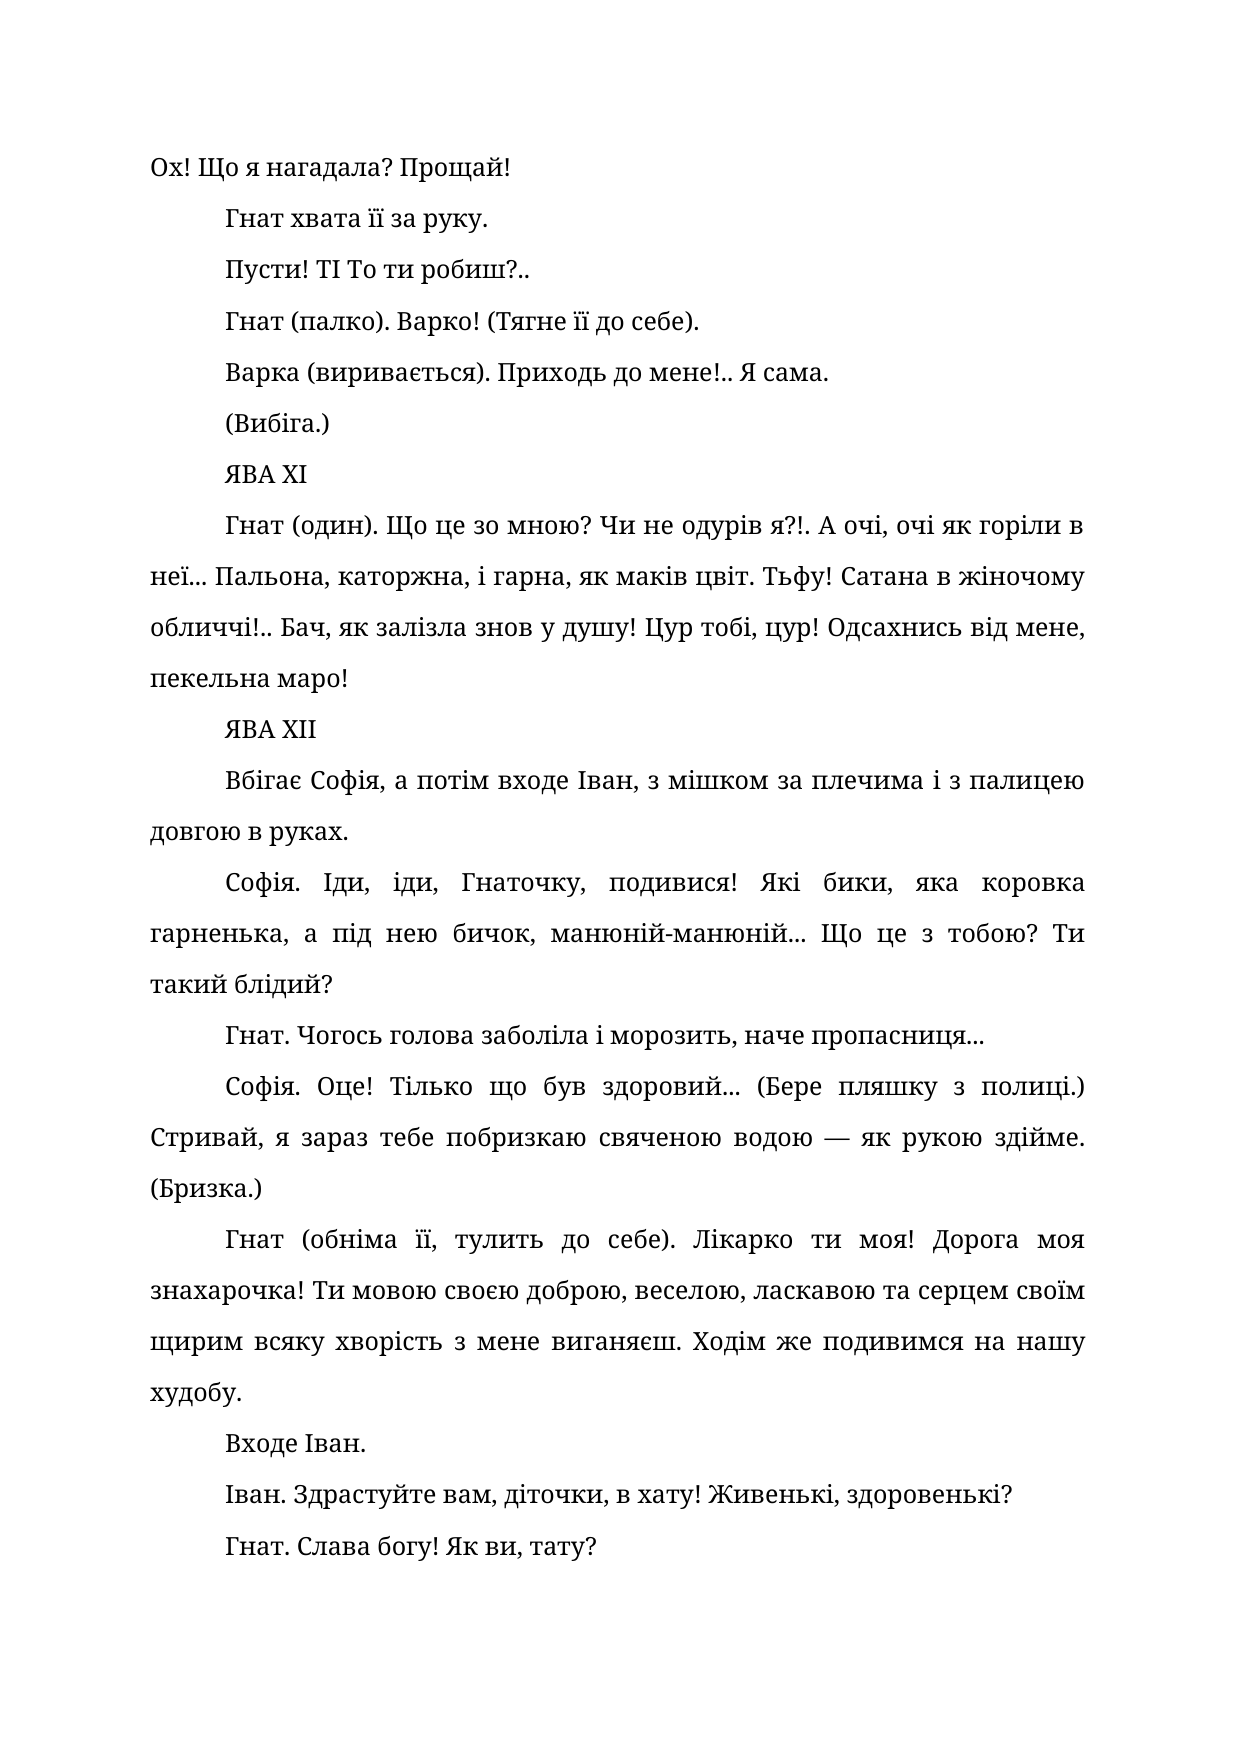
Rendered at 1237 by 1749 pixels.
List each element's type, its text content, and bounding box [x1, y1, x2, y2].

text Гнат. Чогось голова заболіла і морозить, наче пропасниця... [150, 1018, 1086, 1052]
text Іван. Здрастуйте вам, діточки, в хату! Живенькі, здоровенькі? [150, 1477, 1086, 1511]
text Варка (виривається). Приходь до мене!.. Я сама. [150, 354, 1086, 388]
text Софія. Іди, іди, Гнаточку, подивися! Які бики, яка коровка гарненька, а під нею бичок, манюній-манюній... Що це з тобою? Ти такий блідий? [150, 864, 1086, 1001]
text Софія. Оце! Тілько що був здоровий... (Бере пляшку з полиці.) Стривай, я зараз тебе побризкаю свяченою водою — як рукою здійме. (Бризка.) [150, 1069, 1086, 1205]
text Пусти! ТІ То ти робиш?.. [150, 252, 1086, 286]
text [150, 150, 1086, 184]
text Гнат. Слава богу! Як ви, тату? [150, 1528, 1086, 1562]
text ЯВА XII [150, 711, 1086, 746]
text Гнат хвата її за руку. [150, 201, 1086, 235]
text Вбігає Софія, а потім входе Іван, з мішком за плечима і з палицею довгою в руках. [150, 762, 1086, 848]
text Гнат (один). Що це зо мною? Чи не одурів я?!. А очі, очі як горіли в неї... Пальона, каторжна, і гарна, як маків цвіт. Тьфу! Сатана в жіночому обличчі!.. Бач, як залізла знов у душу! Цур тобі, цур! Одсахнись від мене, пекельна маро! [150, 507, 1086, 694]
text Гнат (обніма її, тулить до себе). Лікарко ти моя! Дорога моя знахарочка! Ти мовою своєю доброю, веселою, ласкавою та серцем своїм щирим всяку хворість з мене виганяєш. Ходім же подивимся на нашу худобу. [150, 1222, 1086, 1409]
text ЯВА XI [150, 456, 1086, 490]
text Гнат (палко). Варко! (Тягне її до себе). [150, 303, 1086, 337]
text Входе Іван. [150, 1426, 1086, 1460]
text (Вибіга.) [150, 405, 1086, 439]
